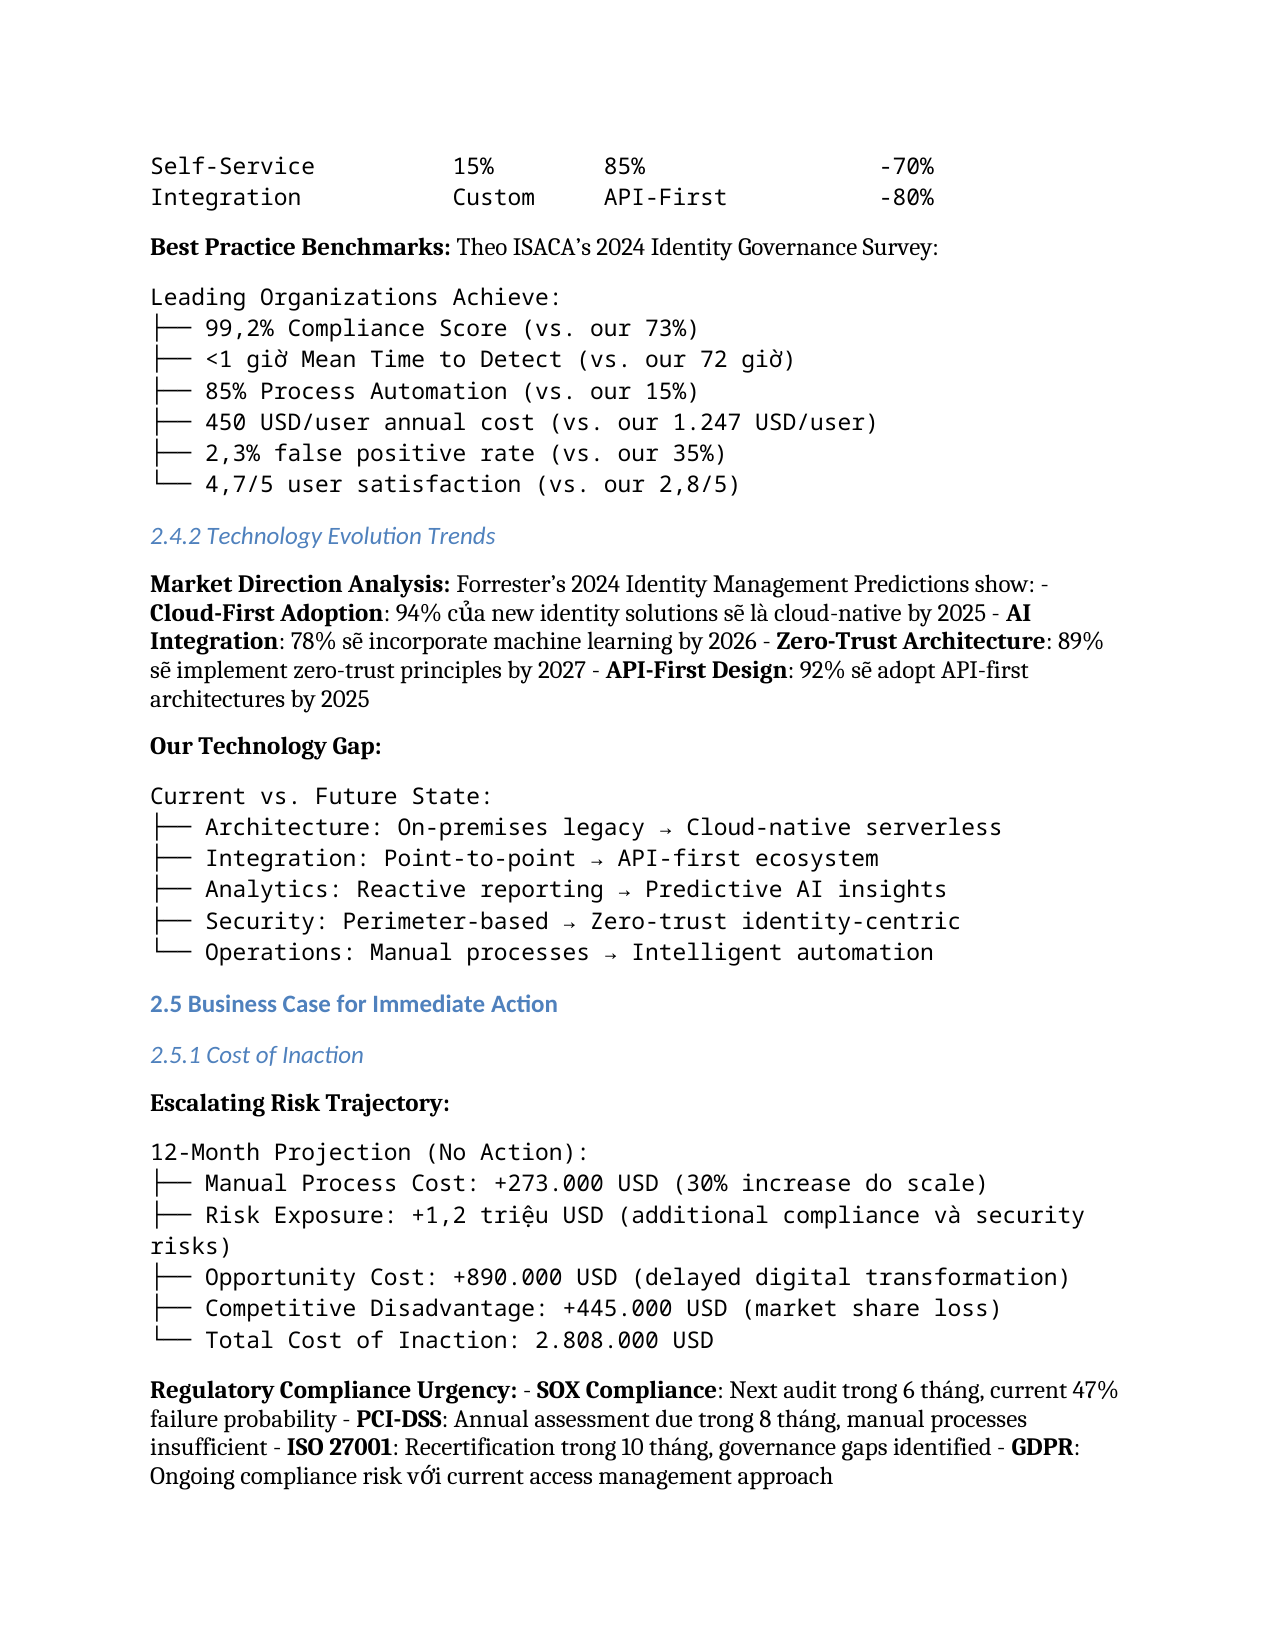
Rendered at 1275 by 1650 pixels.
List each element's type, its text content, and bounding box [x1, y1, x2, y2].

text Best Practice Benchmarks: Theo ISACA’s 2024 Identity Governance Survey: [150, 233, 1125, 262]
text 12-Month Projection (No Action): ├── Manual Process Cost: +273.000 USD (30% increase do scale) ├── Risk Exposure: +1,2 triệu USD (additional compliance và security risks) ├── Opportunity Cost: +890.000 USD (delayed digital transformation) ├── Competitive Disadvantage: +445.000 USD (market share loss) └── Total Cost of Inaction: 2.808.000 USD [150, 1136, 1125, 1355]
text Regulatory Compliance Urgency: - SOX Compliance: Next audit trong 6 tháng, current 47% failure probability - PCI-DSS: Annual assessment due trong 8 tháng, manual processes insufficient - ISO 27001: Recertification trong 10 tháng, governance gaps identified - GDPR: Ongoing compliance risk với current access management approach [150, 1376, 1125, 1491]
subtitle 2.4.2 Technology Evolution Trends [150, 520, 1125, 551]
text Our Technology Gap: [150, 732, 1125, 761]
text Leading Organizations Achieve: ├── 99,2% Compliance Score (vs. our 73%) ├── <1 giờ Mean Time to Detect (vs. our 72 giờ) ├── 85% Process Automation (vs. our 15%) ├── 450 USD/user annual cost (vs. our 1.247 USD/user) ├── 2,3% false positive rate (vs. our 35%) └── 4,7/5 user satisfaction (vs. our 2,8/5) [150, 281, 1125, 499]
subtitle 2.5 Business Case for Immediate Action [150, 988, 1125, 1018]
text Current vs. Future State: ├── Architecture: On-premises legacy → Cloud-native serverless ├── Integration: Point-to-point → API-first ecosystem ├── Analytics: Reactive reporting → Predictive AI insights ├── Security: Perimeter-based → Zero-trust identity-centric └── Operations: Manual processes → Intelligent automation [150, 780, 1125, 967]
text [150, 150, 1125, 212]
subtitle 2.5.1 Cost of Inaction [150, 1039, 1125, 1070]
text Escalating Risk Trajectory: [150, 1089, 1125, 1117]
text Market Direction Analysis: Forrester’s 2024 Identity Management Predictions show: - Cloud-First Adoption: 94% của new identity solutions sẽ là cloud-native by 2025 - AI Integration: 78% sẽ incorporate machine learning by 2026 - Zero-Trust Architecture: 89% sẽ implement zero-trust principles by 2027 - API-First Design: 92% sẽ adopt API-first architectures by 2025 [150, 570, 1125, 713]
